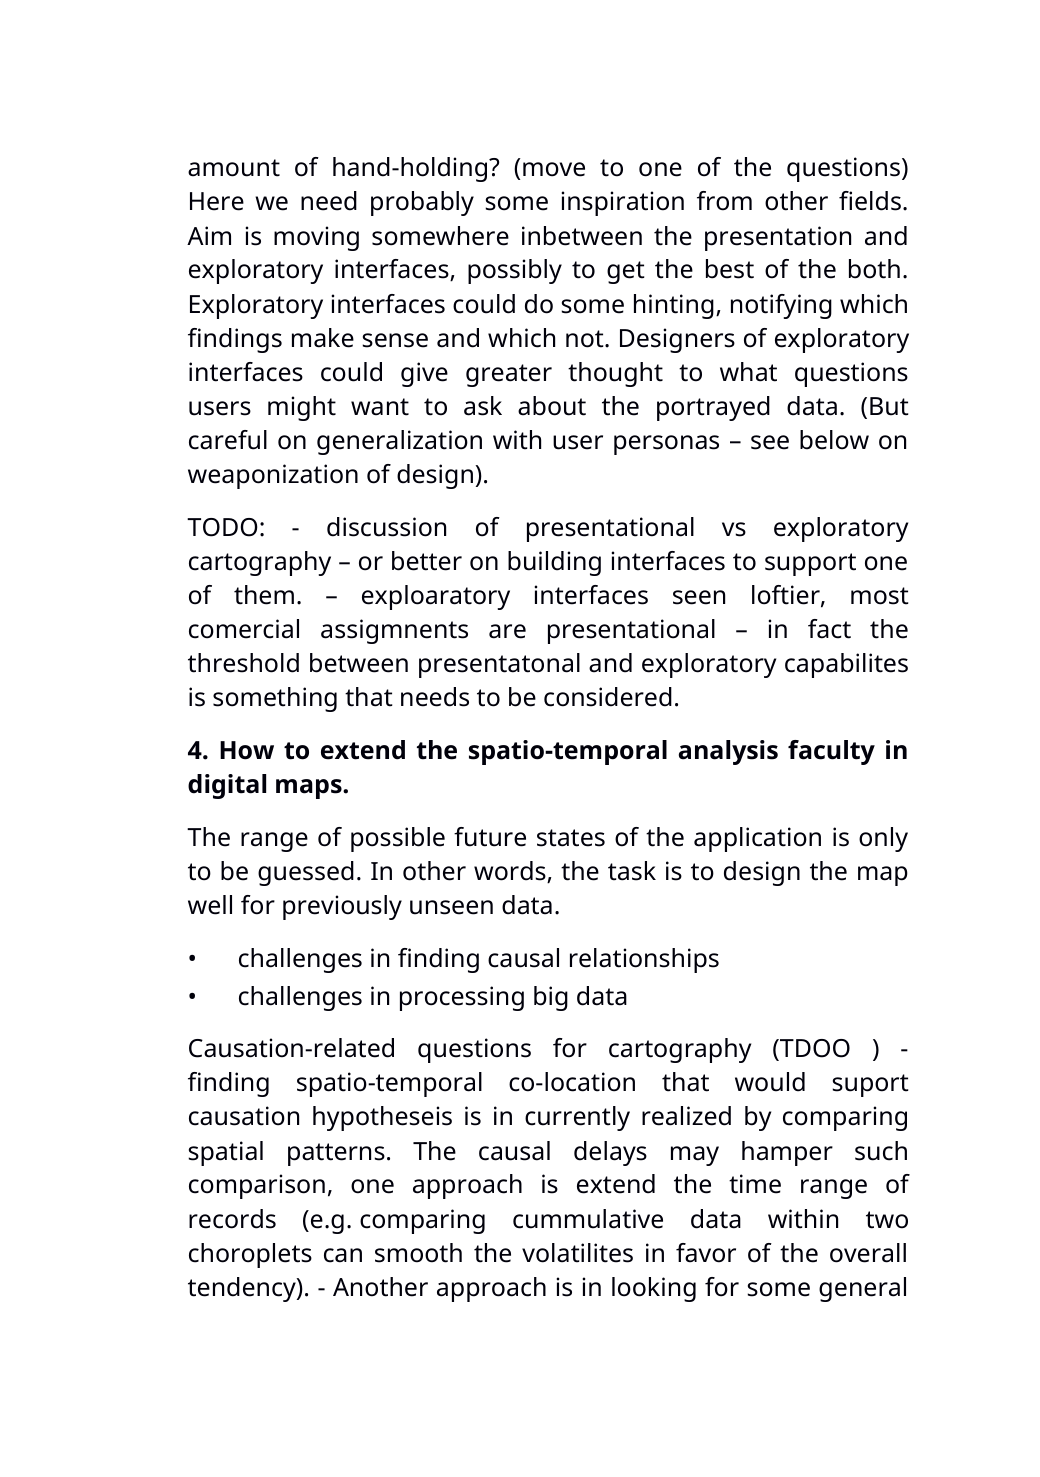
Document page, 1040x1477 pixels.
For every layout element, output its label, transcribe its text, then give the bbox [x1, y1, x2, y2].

text The range of possible future states of the application is only to be guessed. In other words, the task is to design the map well for previously unseen data. [187, 819, 910, 922]
text amount of hand-holding? (move to one of the questions) Here we need probably some inspiration from other fields. Aim is moving somewhere inbetween the presentation and exploratory interfaces, possibly to get the best of the both. Exploratory interfaces could do some hinting, notifying which findings make sense and which not. Designers of exploratory interfaces could give greater thought to what questions users might want to ask about the portrayed data. (But careful on generalization with user personas – see below on weaponization of design). [187, 150, 910, 491]
list challenges in finding causal relationships [187, 940, 910, 974]
list challenges in processing big data [187, 978, 910, 1012]
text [187, 1031, 910, 1303]
text TODO: - discussion of presentational vs exploratory cartography – or better on building interfaces to support one of them. – exploaratory interfaces seen loftier, most comercial assigmnents are presentational – in fact the threshold between presentatonal and exploratory capabilites is something that needs to be considered. [187, 509, 910, 714]
text 4. How to extend the spatio-temporal analysis faculty in digital maps. [187, 732, 910, 801]
